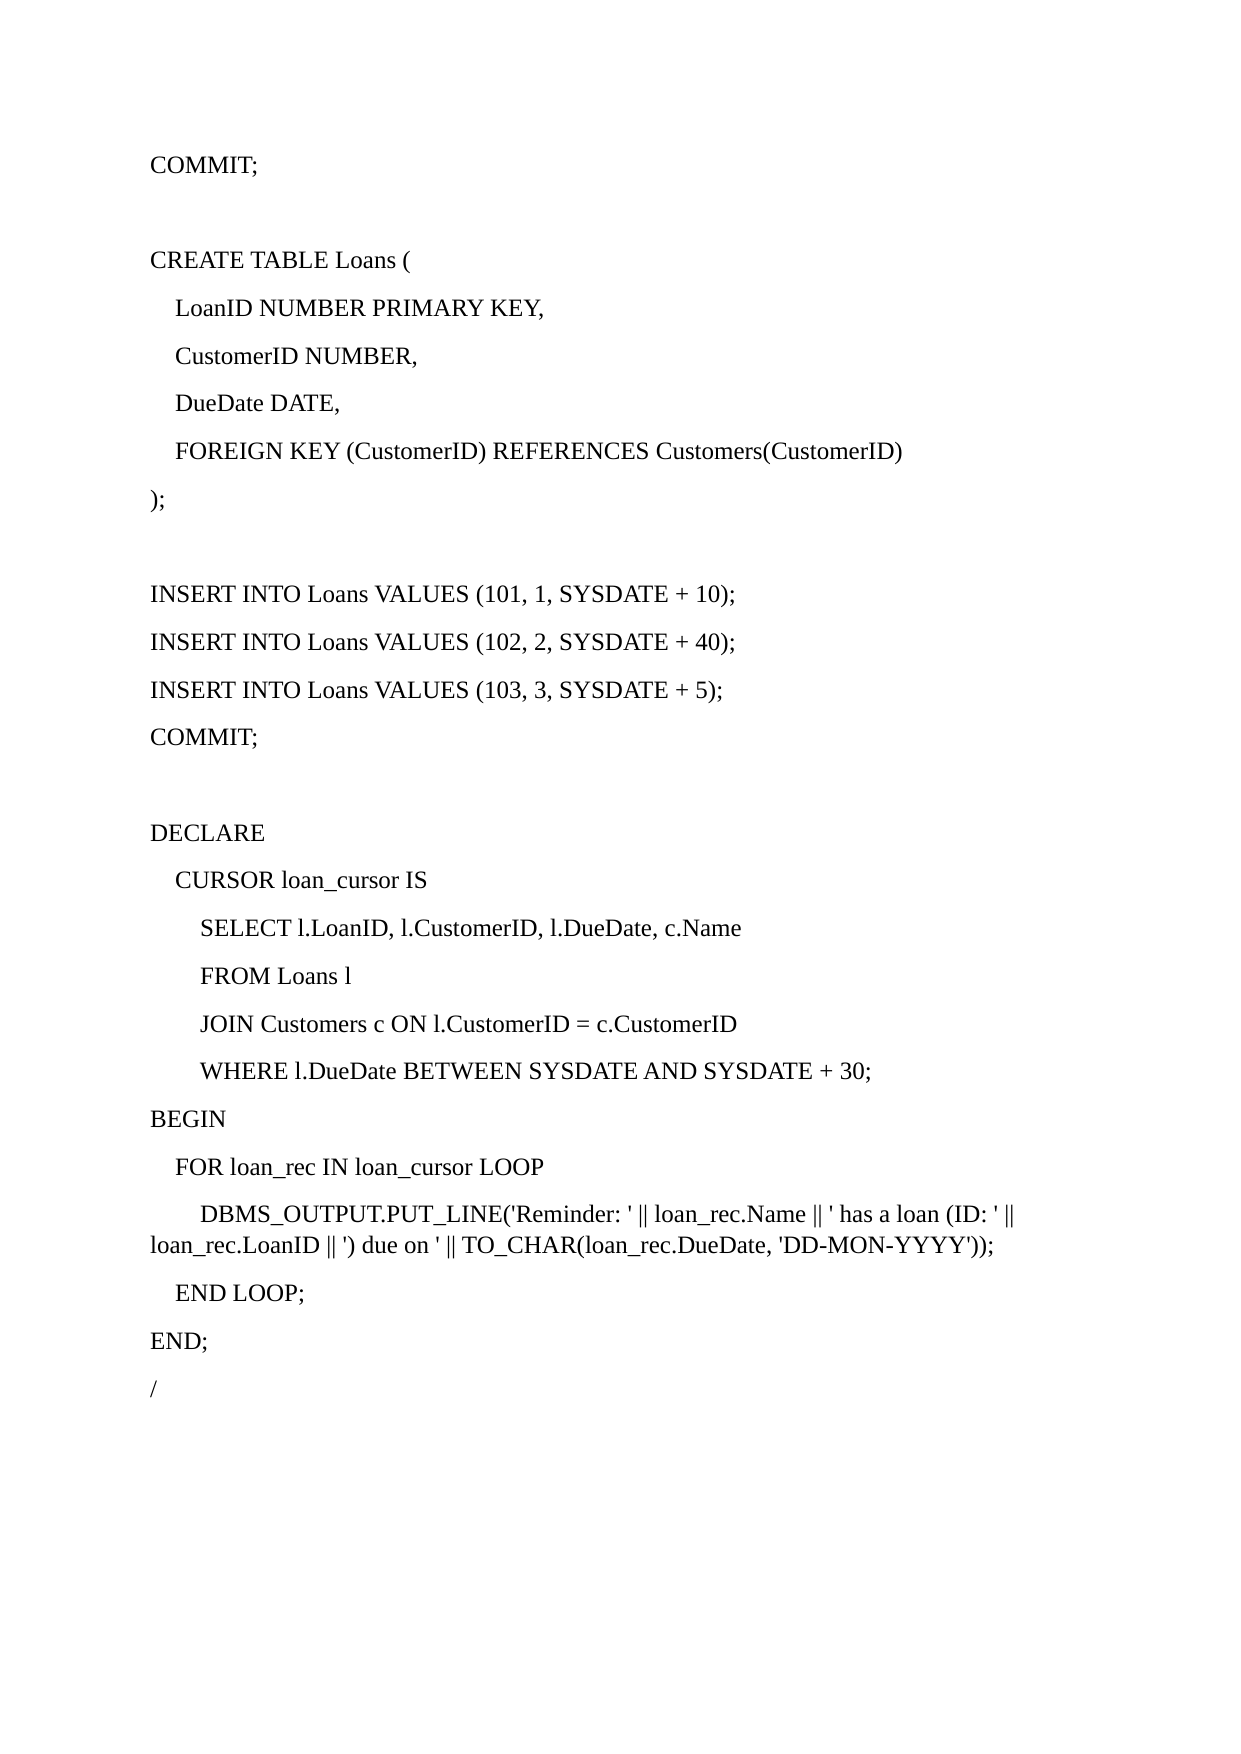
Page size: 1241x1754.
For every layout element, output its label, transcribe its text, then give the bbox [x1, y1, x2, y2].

text END; [150, 1326, 1090, 1355]
text INSERT INTO Loans VALUES (102, 2, SYSDATE + 40); [150, 627, 1090, 656]
text END LOOP; [150, 1278, 1090, 1307]
text FROM Loans l [150, 961, 1090, 990]
text BEGIN [150, 1104, 1090, 1133]
text DECLARE [150, 818, 1090, 847]
text SELECT l.LoanID, l.CustomerID, l.DueDate, c.Name [150, 913, 1090, 942]
text WHERE l.DueDate BETWEEN SYSDATE AND SYSDATE + 30; [150, 1056, 1090, 1085]
text INSERT INTO Loans VALUES (103, 3, SYSDATE + 5); [150, 675, 1090, 703]
text ); [150, 484, 1090, 513]
text DueDate DATE, [150, 388, 1090, 417]
text CustomerID NUMBER, [150, 341, 1090, 369]
text COMMIT; [150, 150, 1090, 179]
text LoanID NUMBER PRIMARY KEY, [150, 293, 1090, 322]
text FOR loan_rec IN loan_cursor LOOP [150, 1152, 1090, 1181]
text / [150, 1374, 1090, 1402]
text CURSOR loan_cursor IS [150, 866, 1090, 894]
text COMMIT; [150, 722, 1090, 751]
text CREATE TABLE Loans ( [150, 245, 1090, 274]
text INSERT INTO Loans VALUES (101, 1, SYSDATE + 10); [150, 579, 1090, 608]
text JOIN Customers c ON l.CustomerID = c.CustomerID [150, 1009, 1090, 1037]
text DBMS_OUTPUT.PUT_LINE('Reminder: ' || loan_rec.Name || ' has a loan (ID: ' || loan_rec.LoanID || ') due on ' || TO_CHAR(loan_rec.DueDate, 'DD-MON-YYYY')); [150, 1199, 1090, 1259]
text FOREIGN KEY (CustomerID) REFERENCES Customers(CustomerID) [150, 436, 1090, 465]
